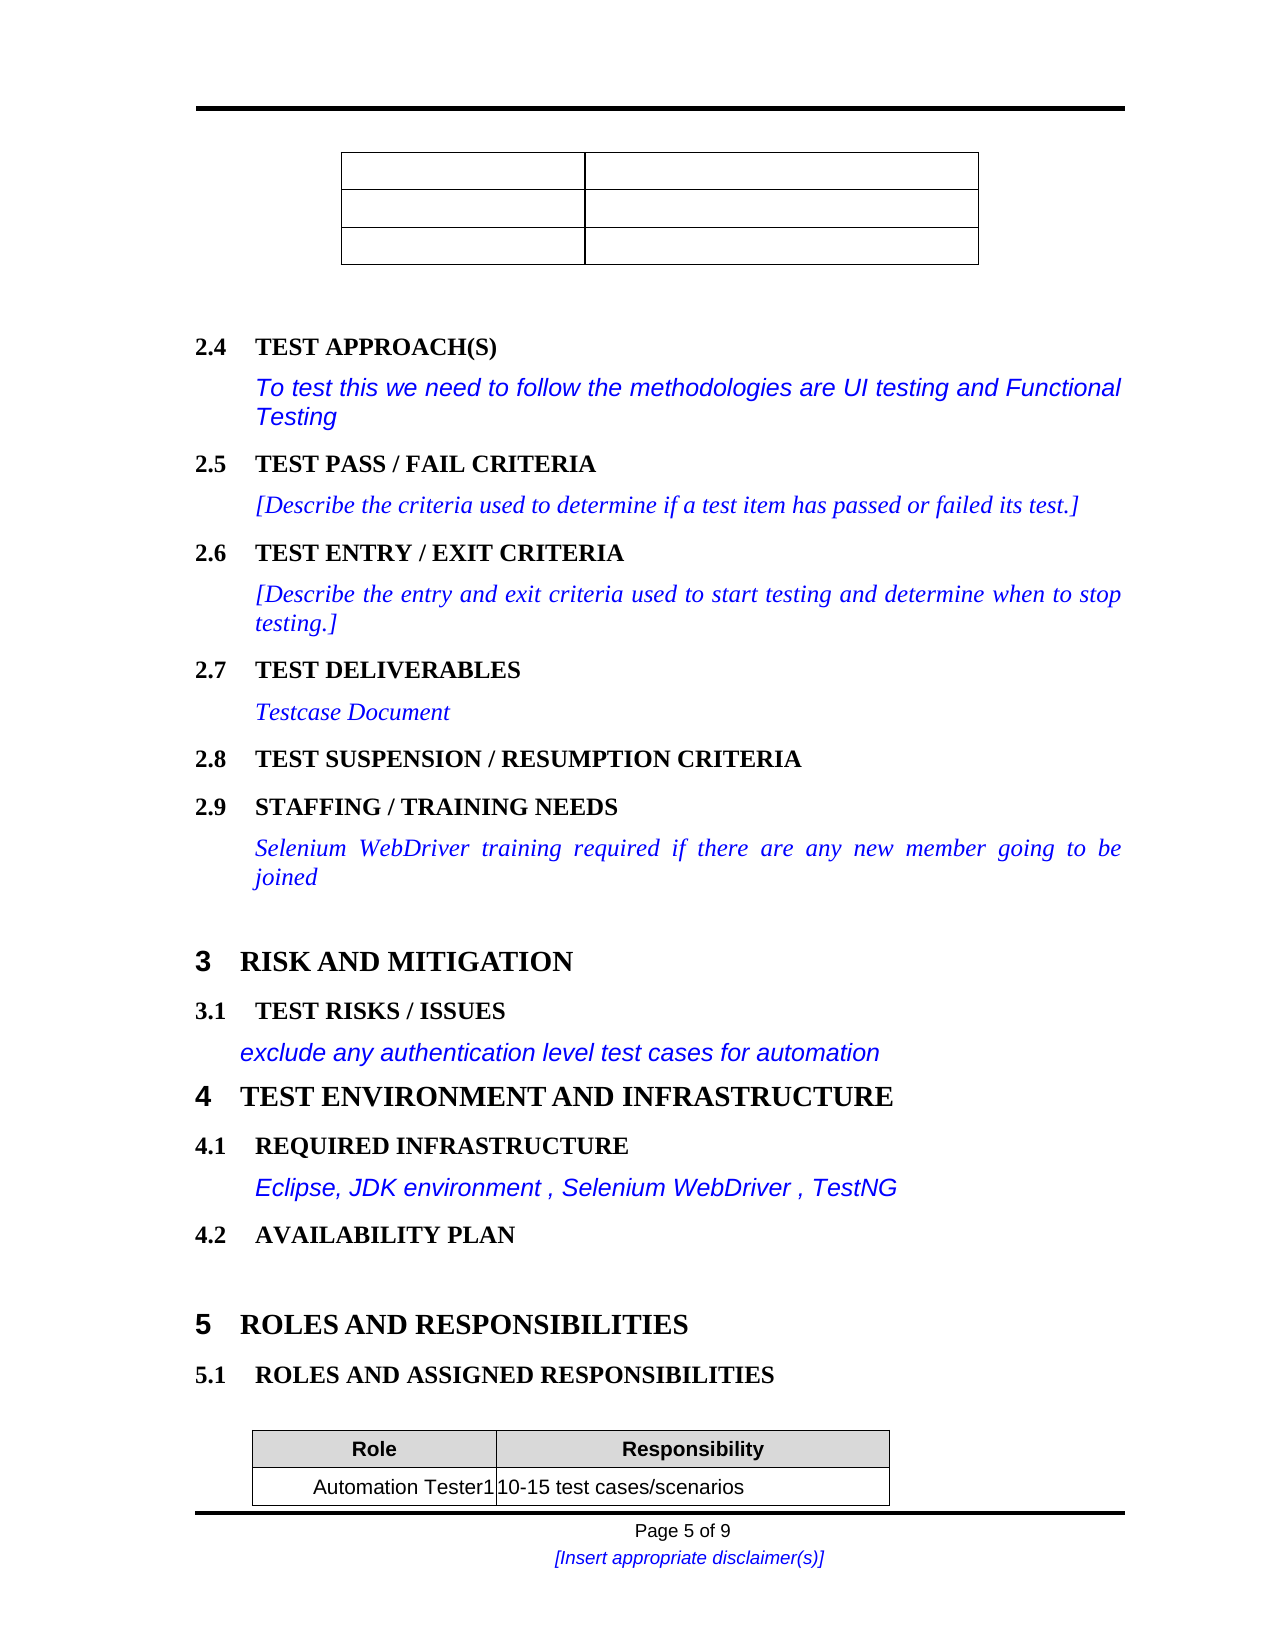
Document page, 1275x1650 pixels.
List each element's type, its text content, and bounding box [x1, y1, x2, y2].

subtitle Staffing / Training Needs [195, 792, 1125, 820]
subtitle Risk and mitigation [195, 944, 1125, 978]
text To test this we need to follow the methodologies are UI testing and Functional Testing [255, 373, 1125, 430]
subtitle Test Entry / Exit Criteria [195, 538, 1125, 567]
subtitle Test Suspension / Resumption Criteria [195, 744, 1125, 773]
text [Describe the criteria used to determine if a test item has passed or failed its test.] [255, 490, 1125, 519]
subtitle Test Pass / Fail Criteria [195, 449, 1125, 478]
text [Describe the entry and exit criteria used to start testing and determine when to stop testing.] [255, 579, 1125, 637]
subtitle Roles and responsibilities [195, 1307, 1125, 1341]
table_cell 10-15 test cases/scenarios [497, 1468, 889, 1505]
subtitle Required Infrastructure [195, 1131, 1125, 1160]
text Eclipse, JDK environment , Selenium WebDriver , TestNG [255, 1173, 1125, 1201]
text Selenium WebDriver training required if there are any new member going to be joined [255, 833, 1125, 890]
table_cell [586, 153, 978, 189]
table_header Responsibility [497, 1431, 889, 1467]
table_cell [342, 228, 584, 264]
table_cell Automation Tester1 [253, 1468, 496, 1505]
subtitle Test Approach(s) [195, 332, 1125, 360]
table_cell [586, 228, 978, 264]
subtitle Test Deliverables [195, 655, 1125, 684]
table_cell [586, 190, 978, 227]
subtitle Availability Plan [195, 1220, 1125, 1249]
subtitle Test Environment and infrastructure [195, 1079, 1125, 1113]
text Testcase Document [255, 697, 1125, 725]
subtitle exclude any authentication level test cases for automation [240, 1038, 1125, 1066]
table_cell [342, 190, 584, 227]
subtitle Roles and assigned responsibilities [195, 1360, 1125, 1388]
subtitle Test Risks / Issues [195, 996, 1125, 1025]
table_header Role [253, 1431, 496, 1467]
table_cell [342, 153, 584, 189]
